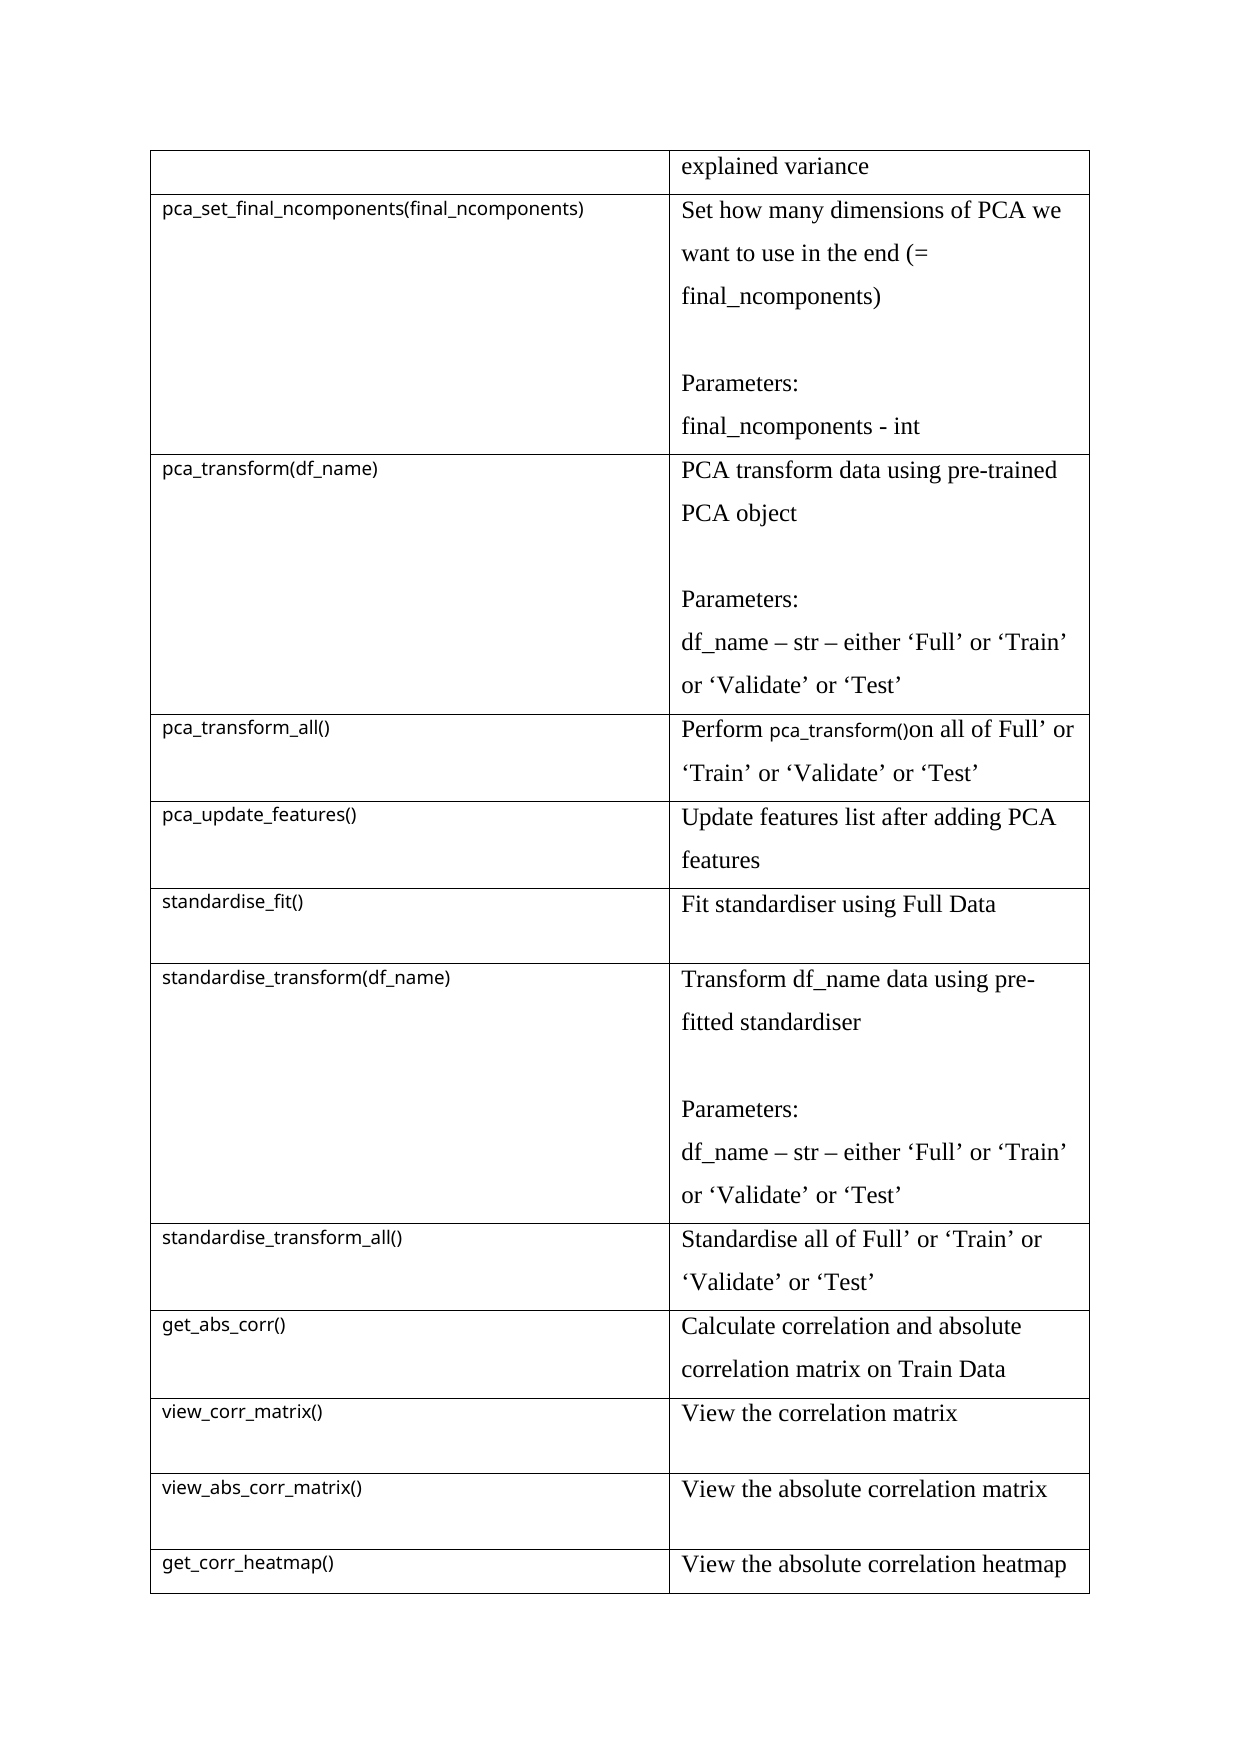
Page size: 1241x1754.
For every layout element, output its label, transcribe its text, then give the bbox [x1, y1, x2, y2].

table_cell standardise_transform_all() [151, 1224, 669, 1310]
table_cell standardise_fit() [151, 889, 669, 963]
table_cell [670, 1550, 1089, 1592]
table_cell standardise_transform(df_name) [151, 964, 669, 1223]
table_cell Transform df_name data using pre-fitted standardiser Parameters: df_name – str – either ‘Full’ or ‘Train’ or ‘Validate’ or ‘Test’ [670, 964, 1089, 1223]
table_cell Fit standardiser using Full Data [670, 889, 1089, 963]
table_cell view_corr_matrix() [151, 1399, 669, 1473]
table_cell view_abs_corr_matrix() [151, 1474, 669, 1548]
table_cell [151, 151, 669, 194]
table_cell Update features list after adding PCA features [670, 802, 1089, 888]
table_cell pca_update_features() [151, 802, 669, 888]
table_cell pca_transform(df_name) [151, 455, 669, 713]
table_cell Perform pca_transform()on all of Full’ or ‘Train’ or ‘Validate’ or ‘Test’ [670, 715, 1089, 801]
table_cell View the absolute correlation matrix [670, 1474, 1089, 1548]
table_cell get_corr_heatmap() [151, 1550, 669, 1592]
table_cell Set how many dimensions of PCA we want to use in the end (= final_ncomponents) Parameters: final_ncomponents - int [670, 195, 1089, 454]
table_cell PCA transform data using pre-trained PCA object Parameters: df_name – str – either ‘Full’ or ‘Train’ or ‘Validate’ or ‘Test’ [670, 455, 1089, 713]
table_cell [670, 151, 1089, 194]
table_cell get_abs_corr() [151, 1311, 669, 1397]
table_cell Calculate correlation and absolute correlation matrix on Train Data [670, 1311, 1089, 1397]
table_cell Standardise all of Full’ or ‘Train’ or ‘Validate’ or ‘Test’ [670, 1224, 1089, 1310]
table_cell pca_transform_all() [151, 715, 669, 801]
table_cell pca_set_final_ncomponents(final_ncomponents) [151, 195, 669, 454]
table_cell View the correlation matrix [670, 1399, 1089, 1473]
